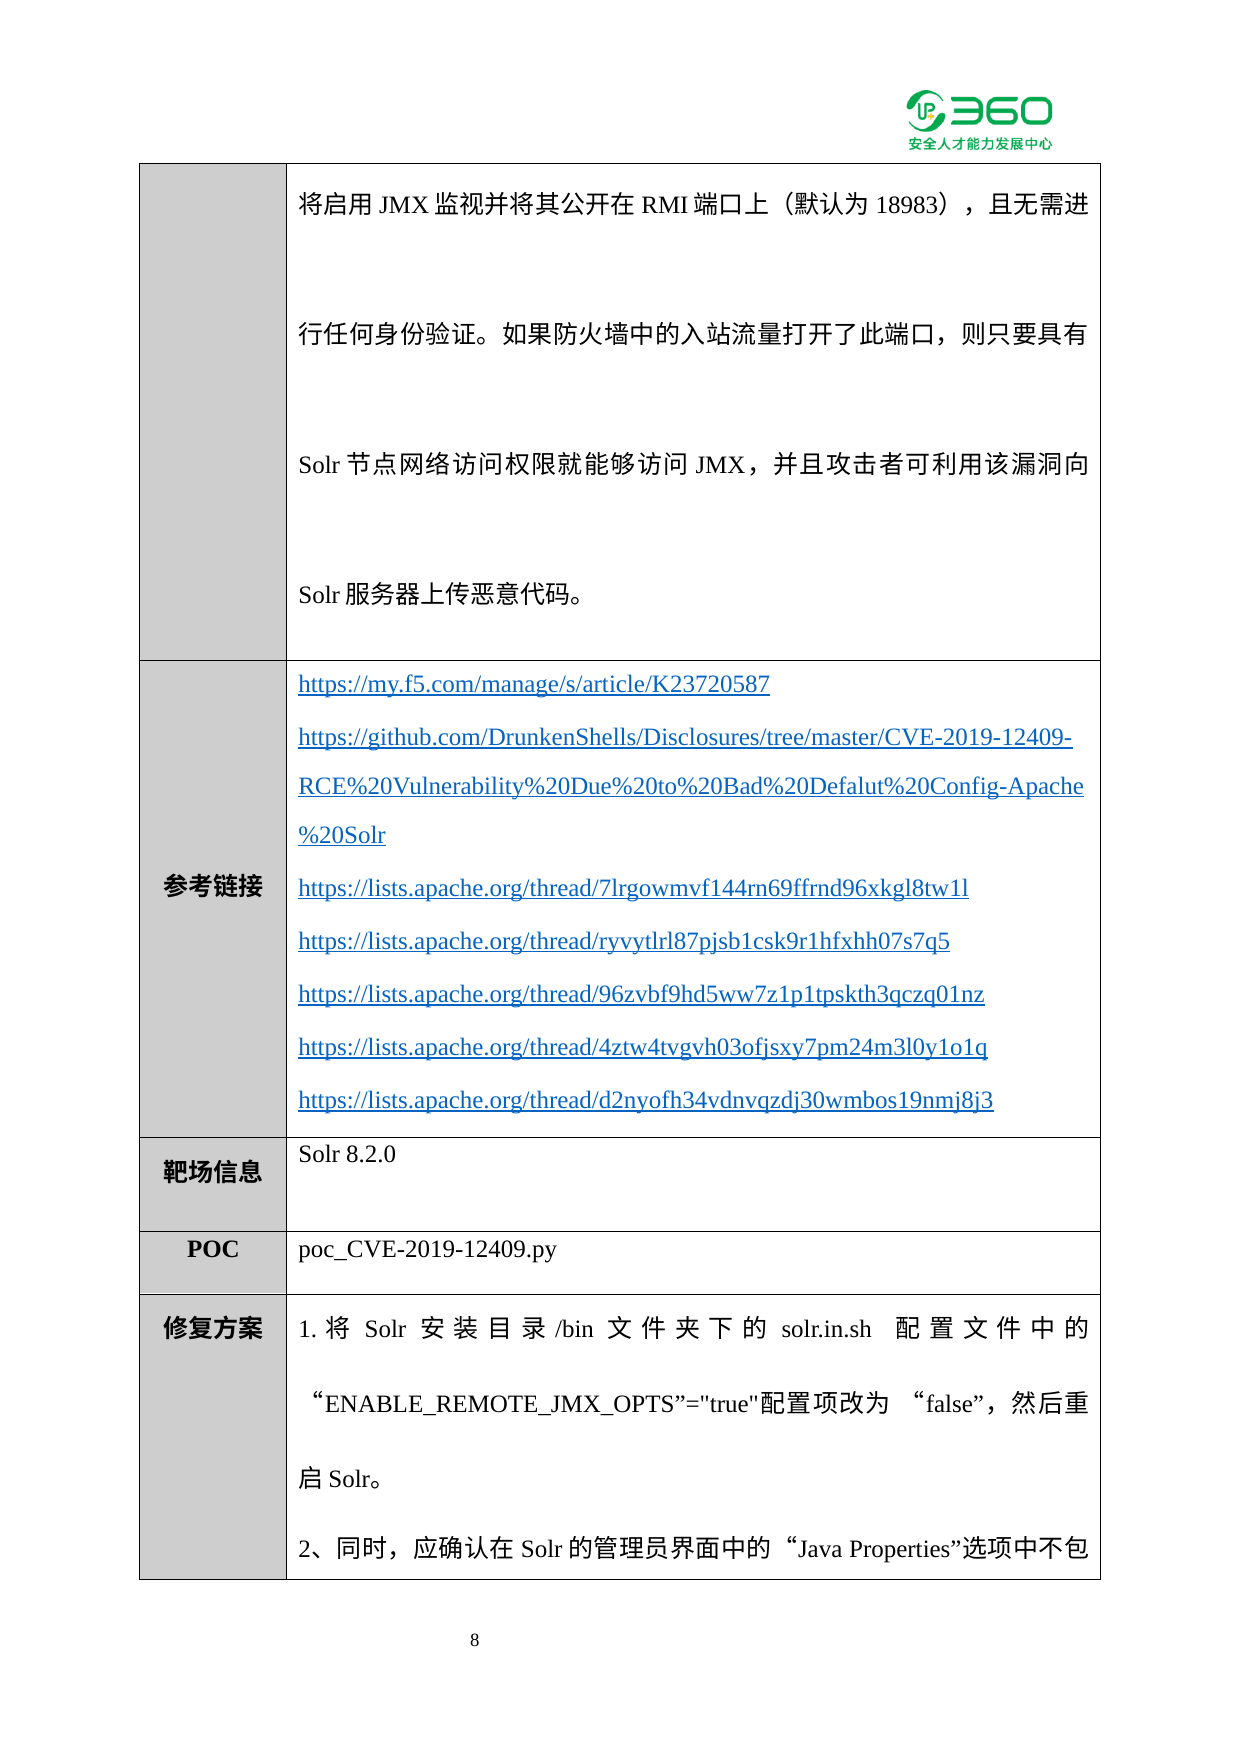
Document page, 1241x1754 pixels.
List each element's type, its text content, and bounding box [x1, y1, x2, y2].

picture [905, 90, 1053, 150]
table_cell 靶场信息 [140, 1138, 286, 1231]
table_cell 参考链接 [140, 661, 286, 1137]
table_cell Solr 8.2.0 [287, 1138, 1100, 1231]
table_cell https://my.f5.com/manage/s/article/K23720587 https://github.com/DrunkenShells/Disclosures/tree/master/CVE-2019-12409-RCE%20Vulnerability%20Due%20to%20Bad%20Defalut%20Config-Apache%20Solr https://lists.apache.org/thread/7lrgowmvf144rn69ffrnd96xkgl8tw1l https://lists.apache.org/thread/ryvytlrl87pjsb1csk9r1hfxhh07s7q5 https://lists.apache.org/thread/96zvbf9hd5ww7z1p1tpskth3qczq01nz https://lists.apache.org/thread/4ztw4tvgvh03ofjsxy7pm24m3l0y1o1q https://lists.apache.org/thread/d2nyofh34vdnvqzdj30wmbos19nmj8j3 [287, 661, 1100, 1137]
table_cell poc_CVE-2019-12409.py [287, 1232, 1100, 1293]
table_cell 漏洞详情 [140, 164, 286, 660]
table_cell POC [140, 1232, 286, 1293]
table_cell 修复方案 [140, 1295, 286, 1579]
